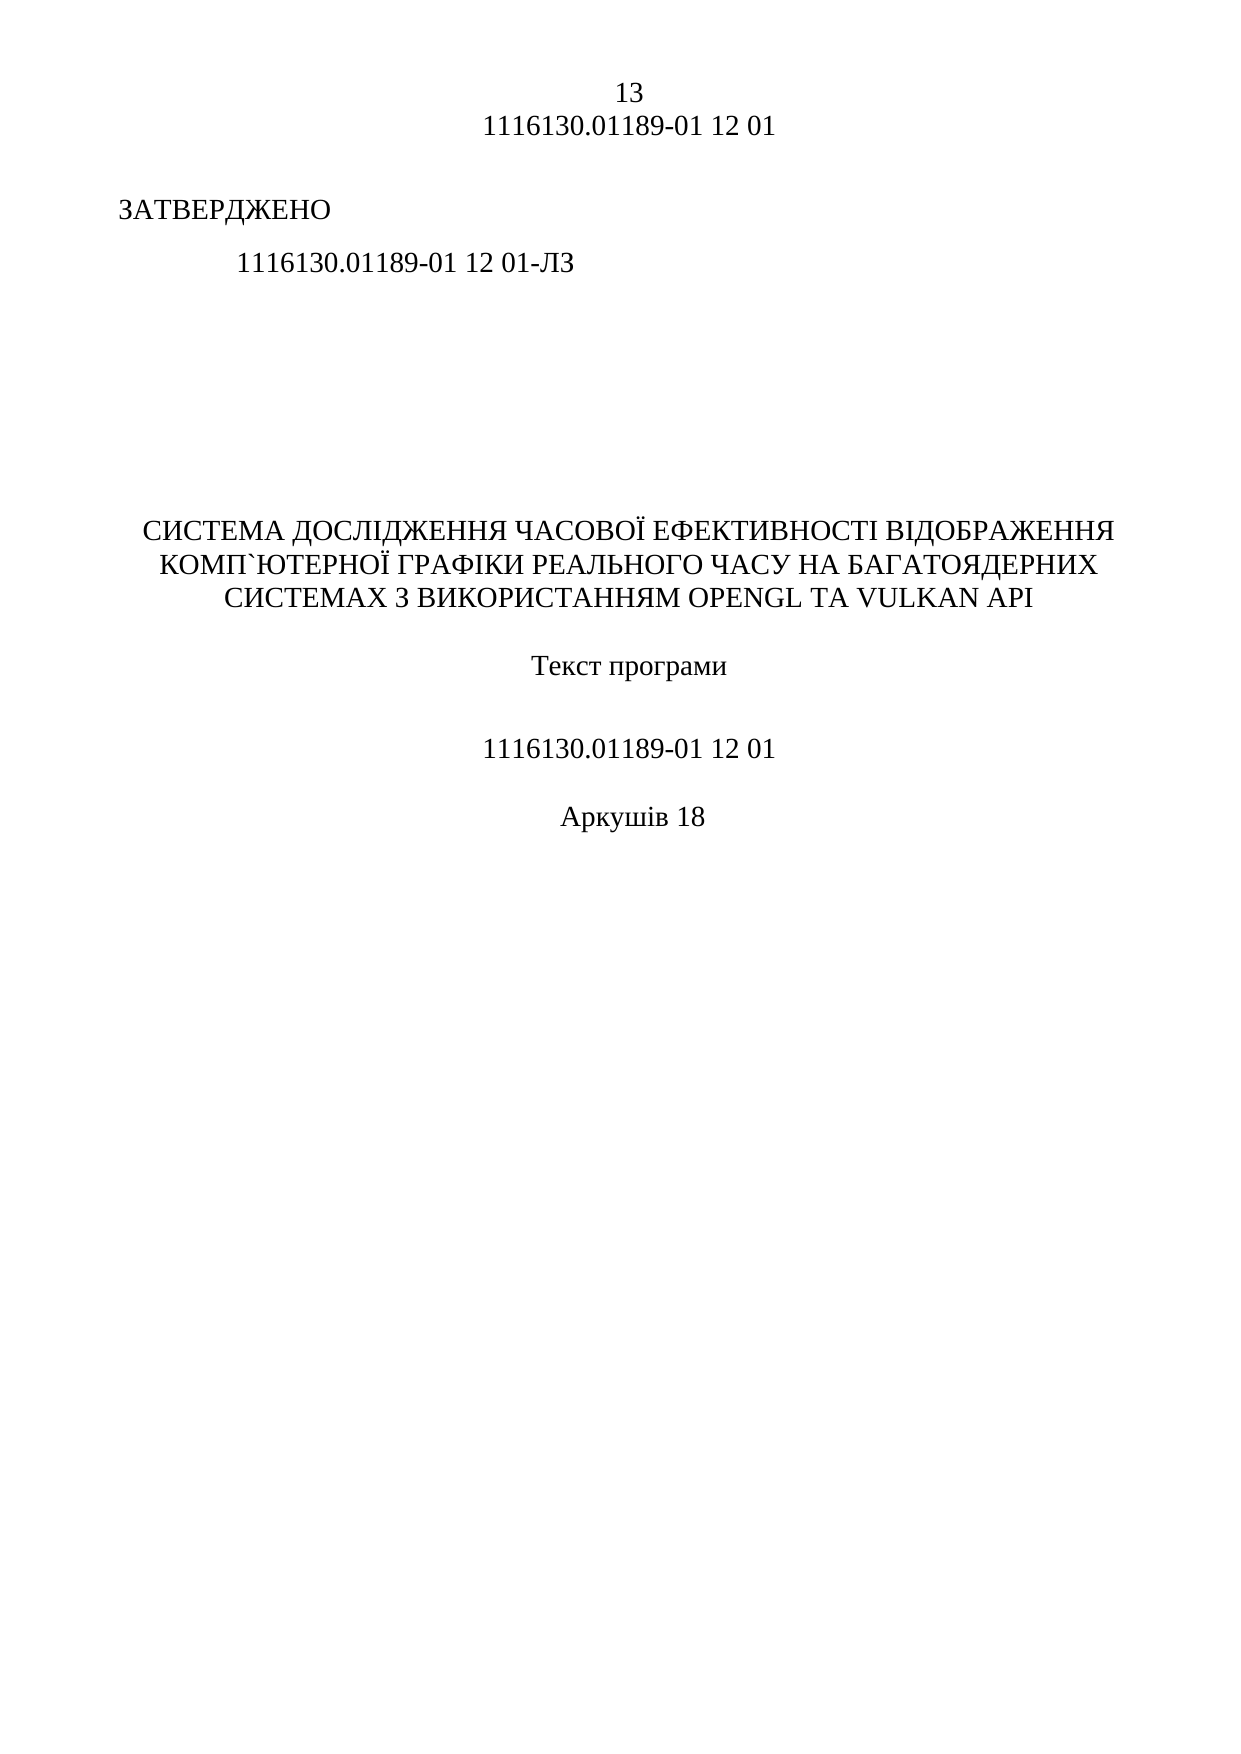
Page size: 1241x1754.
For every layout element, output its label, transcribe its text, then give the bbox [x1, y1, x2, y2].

text Аркушів 18 [118, 799, 1140, 832]
text 1116130.01189-01 12 01 [118, 732, 1140, 765]
text Текст програми [118, 648, 1140, 681]
text 1116130.01189-01 12 01-ЛЗ [118, 245, 1140, 279]
text СИСТЕМА ДОСЛІДЖЕННЯ ЧАСОВОЇ ЕФЕКТИВНОСТІ ВІДОБРАЖЕННЯ КОМП`ЮТЕРНОЇ ГРАФІКИ РЕАЛЬНОГО ЧАСУ НА БАГАТОЯДЕРНИХ СИСТЕМАХ З ВИКОРИСТАННЯМ OPENGL ТА VULKAN API [118, 513, 1140, 614]
text ЗАТВЕРДЖЕНО [118, 192, 1140, 226]
